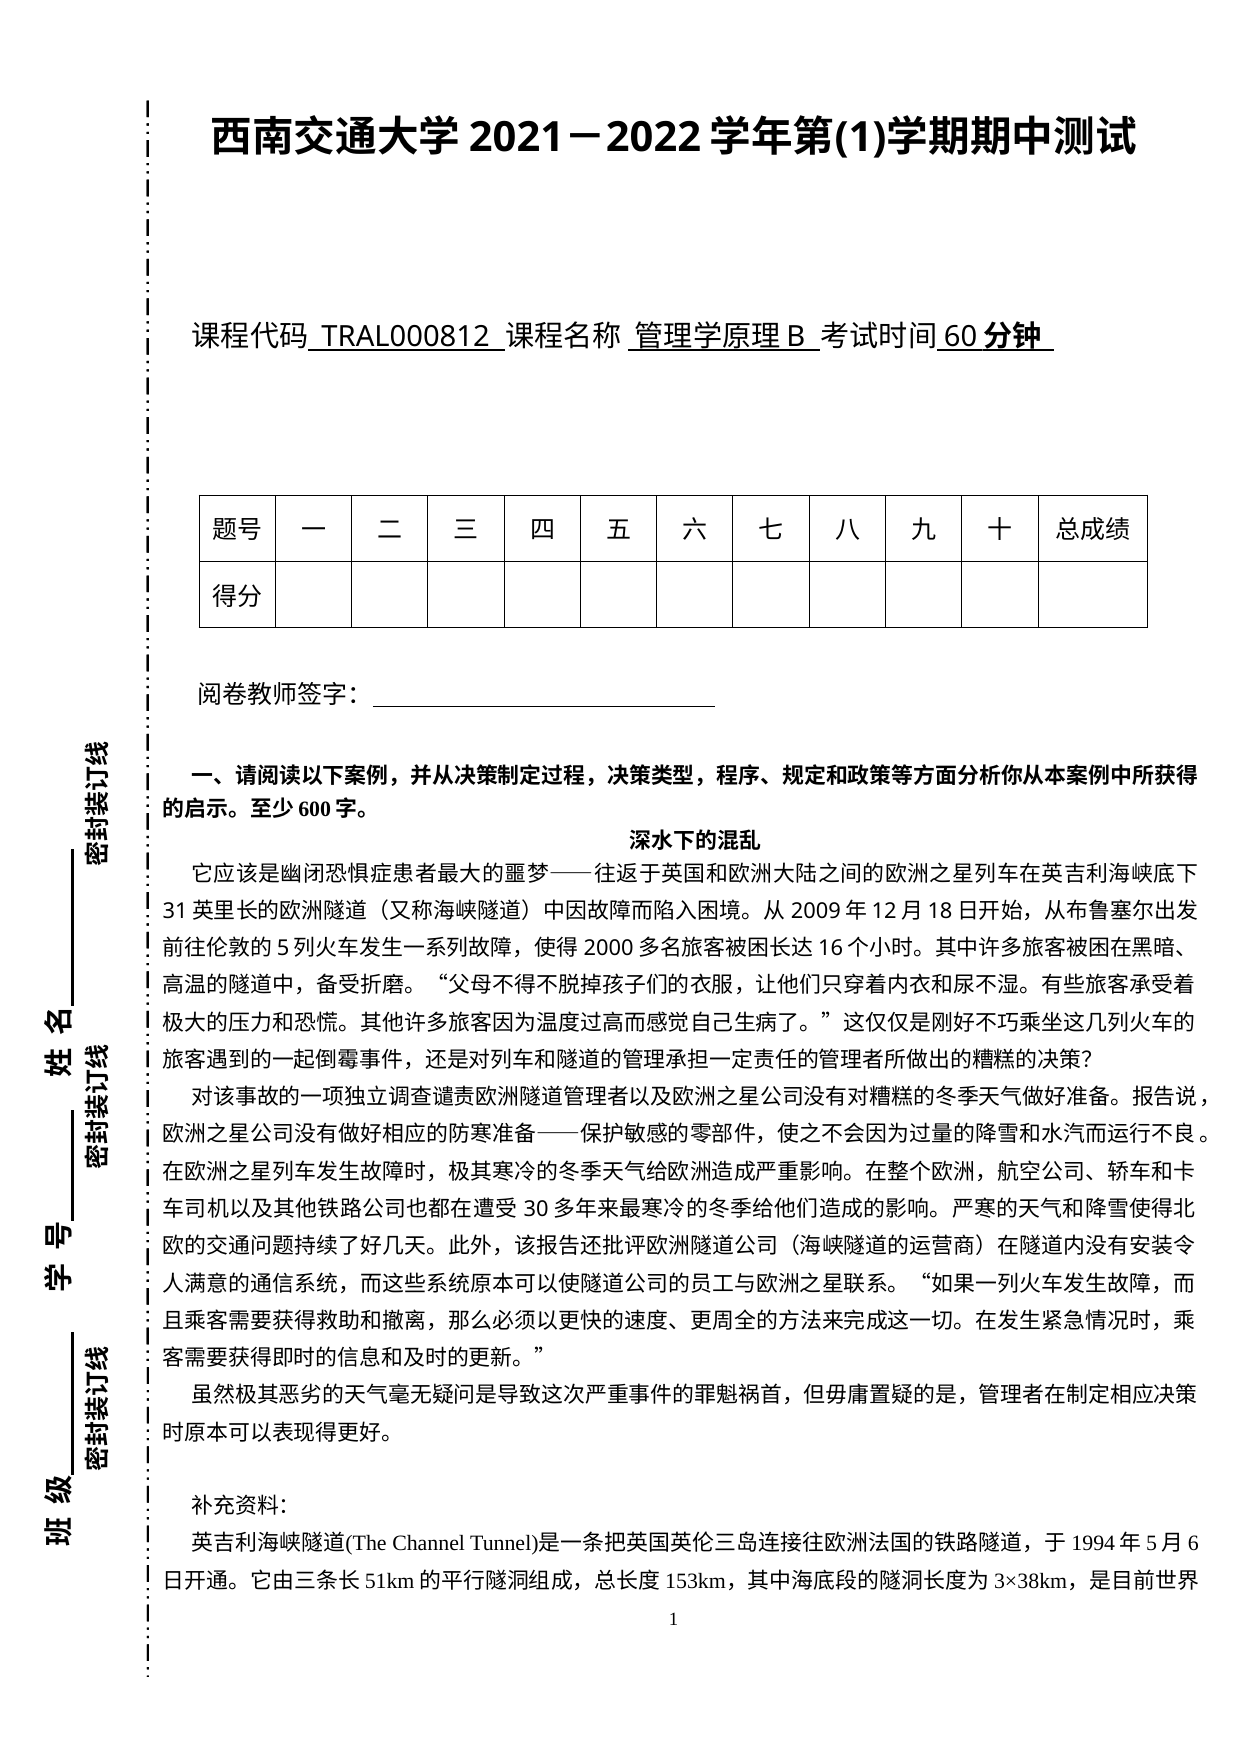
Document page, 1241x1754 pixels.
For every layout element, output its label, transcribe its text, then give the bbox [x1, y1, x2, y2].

table_cell [276, 562, 351, 627]
text 它应该是幽闭恐惧症患者最大的噩梦——往返于英国和欧洲大陆之间的欧洲之星列车在英吉利海峡底下31英里长的欧洲隧道（又称海峡隧道）中因故障而陷入困境。从2009年12月18日开始，从布鲁塞尔出发前往伦敦的5列火车发生一系列故障，使得2000多名旅客被困长达16个小时。其中许多旅客被困在黑暗、高温的隧道中，备受折磨。“父母不得不脱掉孩子们的衣服，让他们只穿着内衣和尿不湿。有些旅客承受着极大的压力和恐慌。其他许多旅客因为温度过高而感觉自己生病了。”这仅仅是刚好不巧乘坐这几列火车的旅客遇到的一起倒霉事件，还是对列车和隧道的管理承担一定责任的管理者所做出的糟糕的决策？ [162, 855, 1199, 1074]
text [162, 1525, 1199, 1595]
table_cell [657, 562, 732, 627]
table_header 九 [886, 496, 961, 561]
table_header 三 [428, 496, 504, 561]
table_cell [1039, 562, 1147, 627]
table_header 一 [276, 496, 351, 561]
table_cell [505, 562, 580, 627]
table_cell [962, 562, 1038, 627]
table_header 二 [352, 496, 427, 561]
text 虽然极其恶劣的天气毫无疑问是导致这次严重事件的罪魁祸首，但毋庸置疑的是，管理者在制定相应决策时原本可以表现得更好。 [162, 1377, 1199, 1447]
table_header 六 [657, 496, 732, 561]
table_cell 得分 [200, 562, 275, 627]
text 课程代码 TRAL000812 课程名称 管理学原理B 考试时间 60分钟 [148, 302, 1199, 367]
text 阅卷教师签字： [148, 660, 1199, 725]
text 补充资料： [162, 1488, 1199, 1520]
table_header 总成绩 [1039, 496, 1147, 561]
text 对该事故的一项独立调查谴责欧洲隧道管理者以及欧洲之星公司没有对糟糕的冬季天气做好准备。报告说，欧洲之星公司没有做好相应的防寒准备——保护敏感的零部件，使之不会因为过量的降雪和水汽而运行不良。在欧洲之星列车发生故障时，极其寒冷的冬季天气给欧洲造成严重影响。在整个欧洲，航空公司、轿车和卡车司机以及其他铁路公司也都在遭受30多年来最寒冷的冬季给他们造成的影响。严寒的天气和降雪使得北欧的交通问题持续了好几天。此外，该报告还批评欧洲隧道公司（海峡隧道的运营商）在隧道内没有安装令人满意的通信系统，而这些系统原本可以使隧道公司的员工与欧洲之星联系。“如果一列火车发生故障，而且乘客需要获得救助和撤离，那么必须以更快的速度、更周全的方法来完成这一切。在发生紧急情况时，乘客需要获得即时的信息和及时的更新。” [162, 1079, 1199, 1372]
table_cell [581, 562, 656, 627]
table_cell [428, 562, 504, 627]
table_cell [352, 562, 427, 627]
table_cell [733, 562, 809, 627]
table_header 十 [962, 496, 1038, 561]
table_header 七 [733, 496, 809, 561]
text 深水下的混乱 [162, 823, 1199, 855]
text 一、请阅读以下案例，并从决策制定过程，决策类型，程序、规定和政策等方面分析你从本案例中所获得的启示。至少600字。 [162, 758, 1199, 823]
table_cell [810, 562, 885, 627]
table_header 四 [505, 496, 580, 561]
table_header 八 [810, 496, 885, 561]
table_header 五 [581, 496, 656, 561]
table_header 题号 [200, 496, 275, 561]
table_cell [886, 562, 961, 627]
text 西南交通大学2021－2022学年第(1)学期期中测试 [148, 101, 1199, 166]
